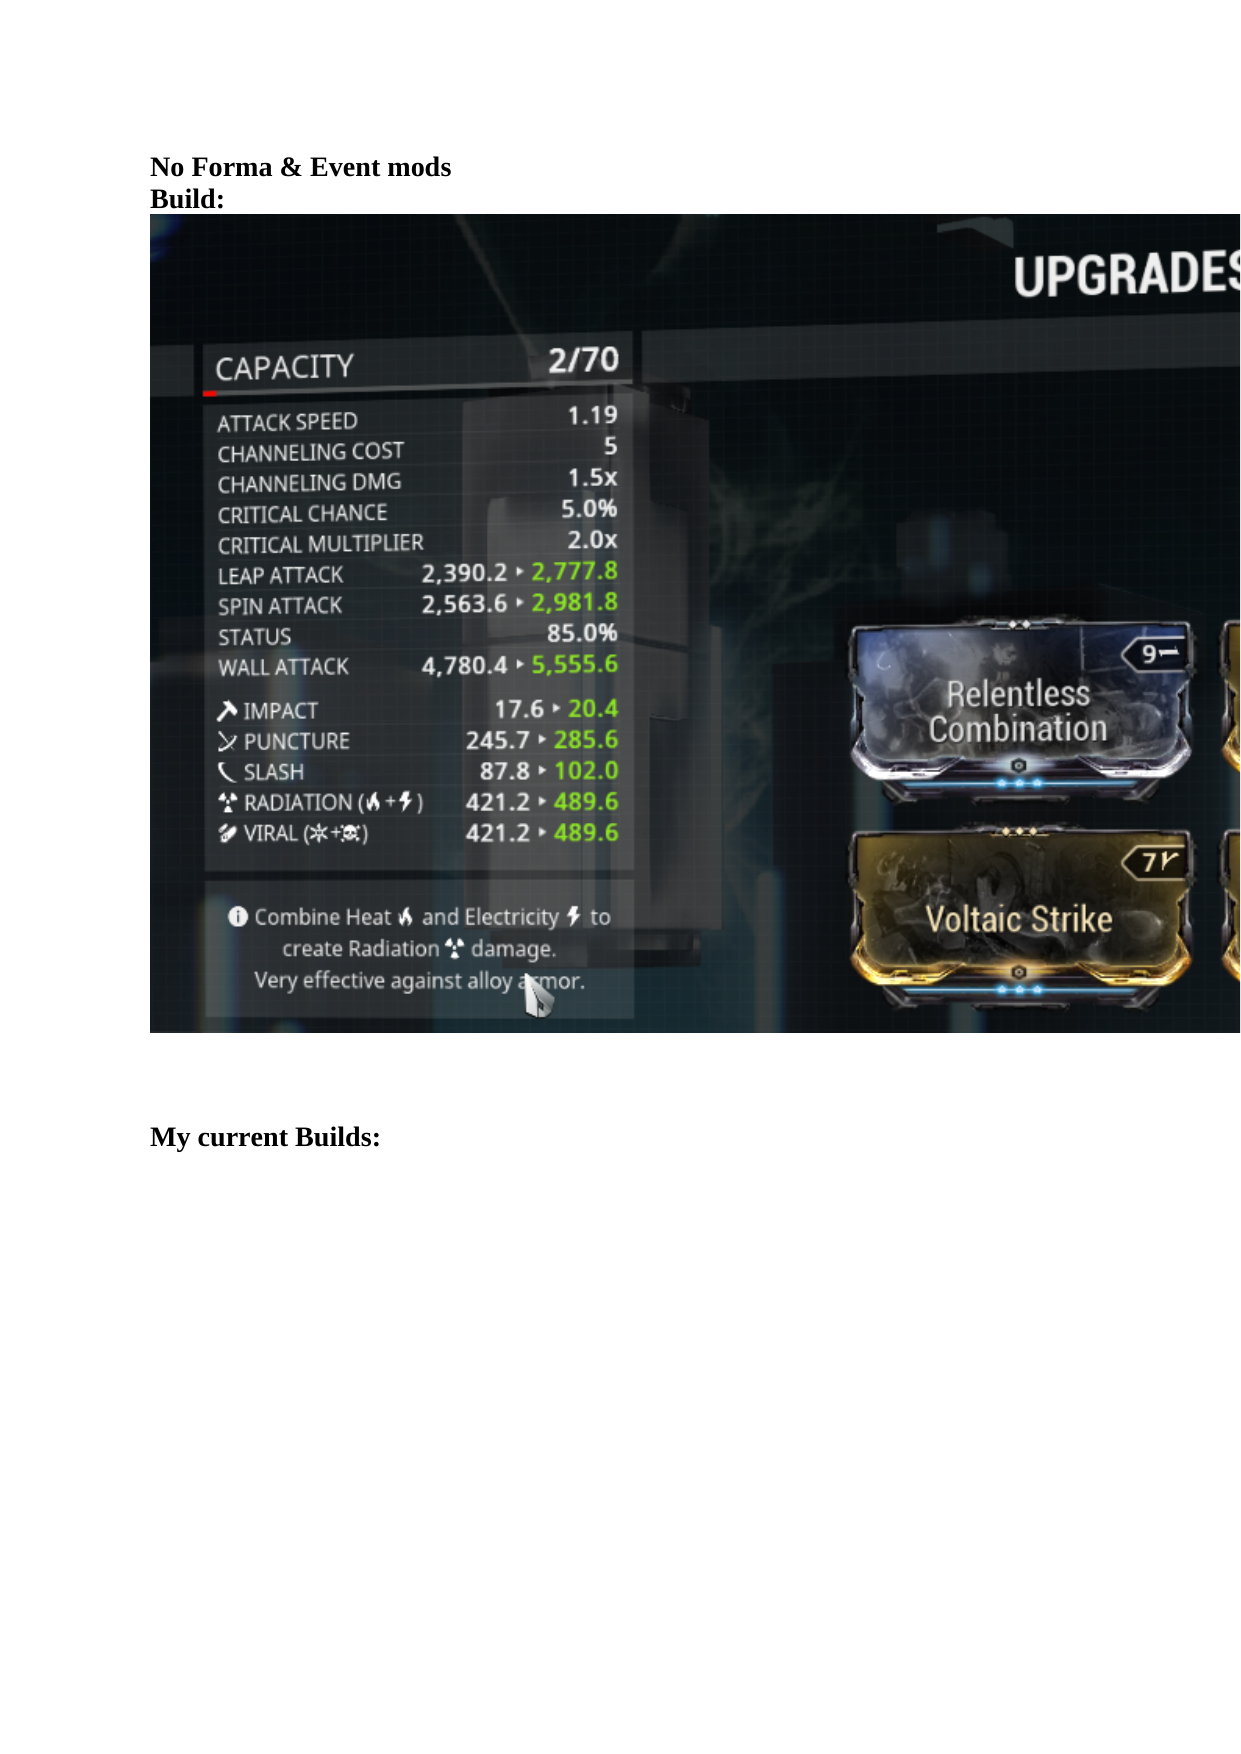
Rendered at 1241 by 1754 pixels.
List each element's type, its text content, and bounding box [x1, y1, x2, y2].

text My current Builds: [150, 1120, 1090, 1152]
text No Forma & Event mods Build: [150, 150, 1090, 214]
picture [150, 214, 1241, 1033]
